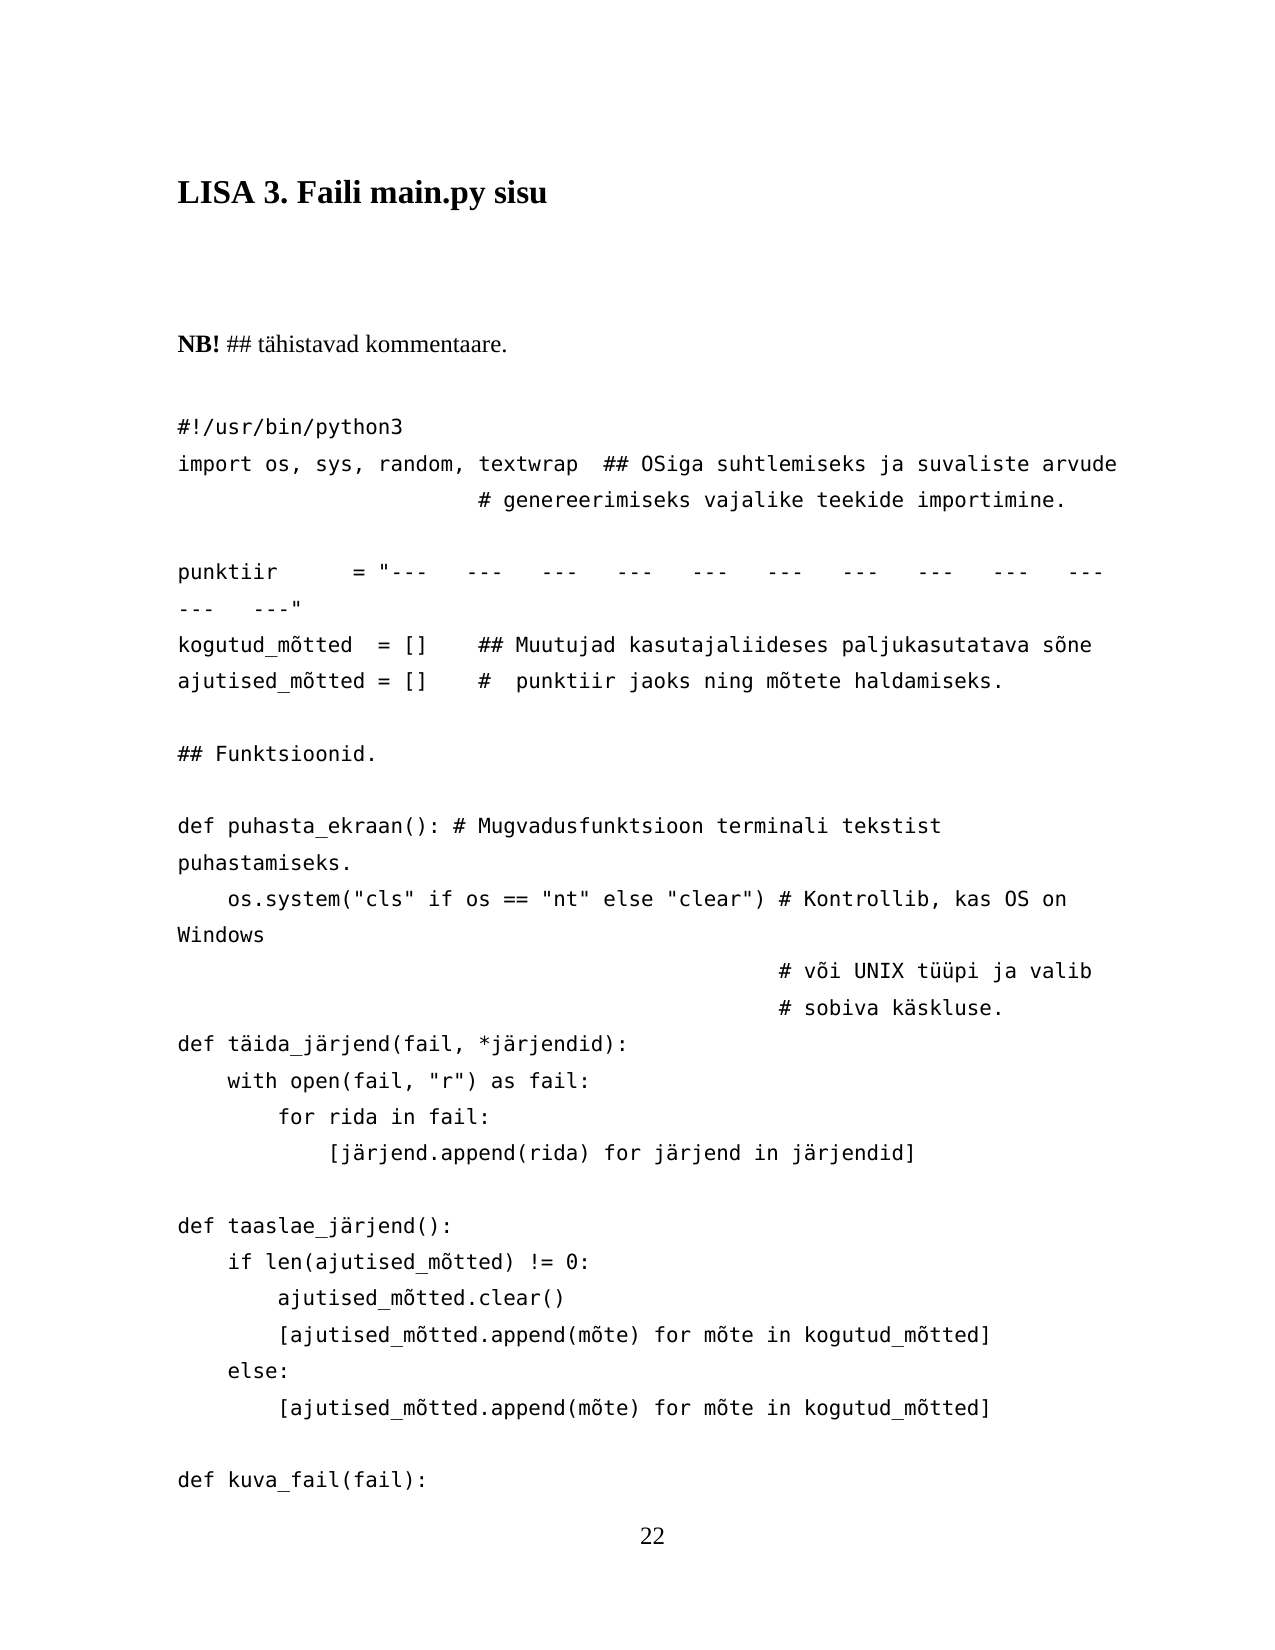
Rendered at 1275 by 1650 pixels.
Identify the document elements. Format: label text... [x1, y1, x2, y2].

text # sobiva käskluse. [177, 996, 1127, 1020]
text def puhasta_ekraan(): # Mugvadusfunktsioon terminali tekstist puhastamiseks. [177, 814, 1127, 875]
text ajutised_mõtted.clear() [177, 1286, 1127, 1311]
text for rida in fail: [177, 1105, 1127, 1129]
text ajutised_mõtted = [] # punktiir jaoks ning mõtete haldamiseks. [177, 669, 1127, 694]
text [ajutised_mõtted.append(mõte) for mõte in kogutud_mõtted] [177, 1323, 1127, 1347]
text # või UNIX tüüpi ja valib [177, 959, 1127, 984]
text NB! ## tähistavad kommentaare. [177, 329, 1127, 358]
text [järjend.append(rida) for järjend in järjendid] [177, 1141, 1127, 1166]
subtitle LISA 3. Faili main.py sisu [177, 173, 1127, 211]
text [ajutised_mõtted.append(mõte) for mõte in kogutud_mõtted] [177, 1396, 1127, 1420]
text def kuva_fail(fail): [177, 1468, 1127, 1492]
text def taaslae_järjend(): [177, 1214, 1127, 1238]
text os.system("cls" if os == "nt" else "clear") # Kontrollib, kas OS on Windows [177, 887, 1127, 947]
text punktiir = "--- --- --- --- --- --- --- --- --- --- --- ---" [177, 560, 1127, 621]
text #!/usr/bin/python3 [177, 415, 1127, 439]
text import os, sys, random, textwrap ## OSiga suhtlemiseks ja suvaliste arvude [177, 452, 1127, 476]
text kogutud_mõtted = [] ## Muutujad kasutajaliideses paljukasutatava sõne [177, 633, 1127, 657]
text with open(fail, "r") as fail: [177, 1069, 1127, 1093]
text if len(ajutised_mõtted) != 0: [177, 1250, 1127, 1274]
text else: [177, 1359, 1127, 1383]
text ## Funktsioonid. [177, 742, 1127, 766]
text def täida_järjend(fail, *järjendid): [177, 1032, 1127, 1057]
text # genereerimiseks vajalike teekide importimine. [177, 488, 1127, 512]
